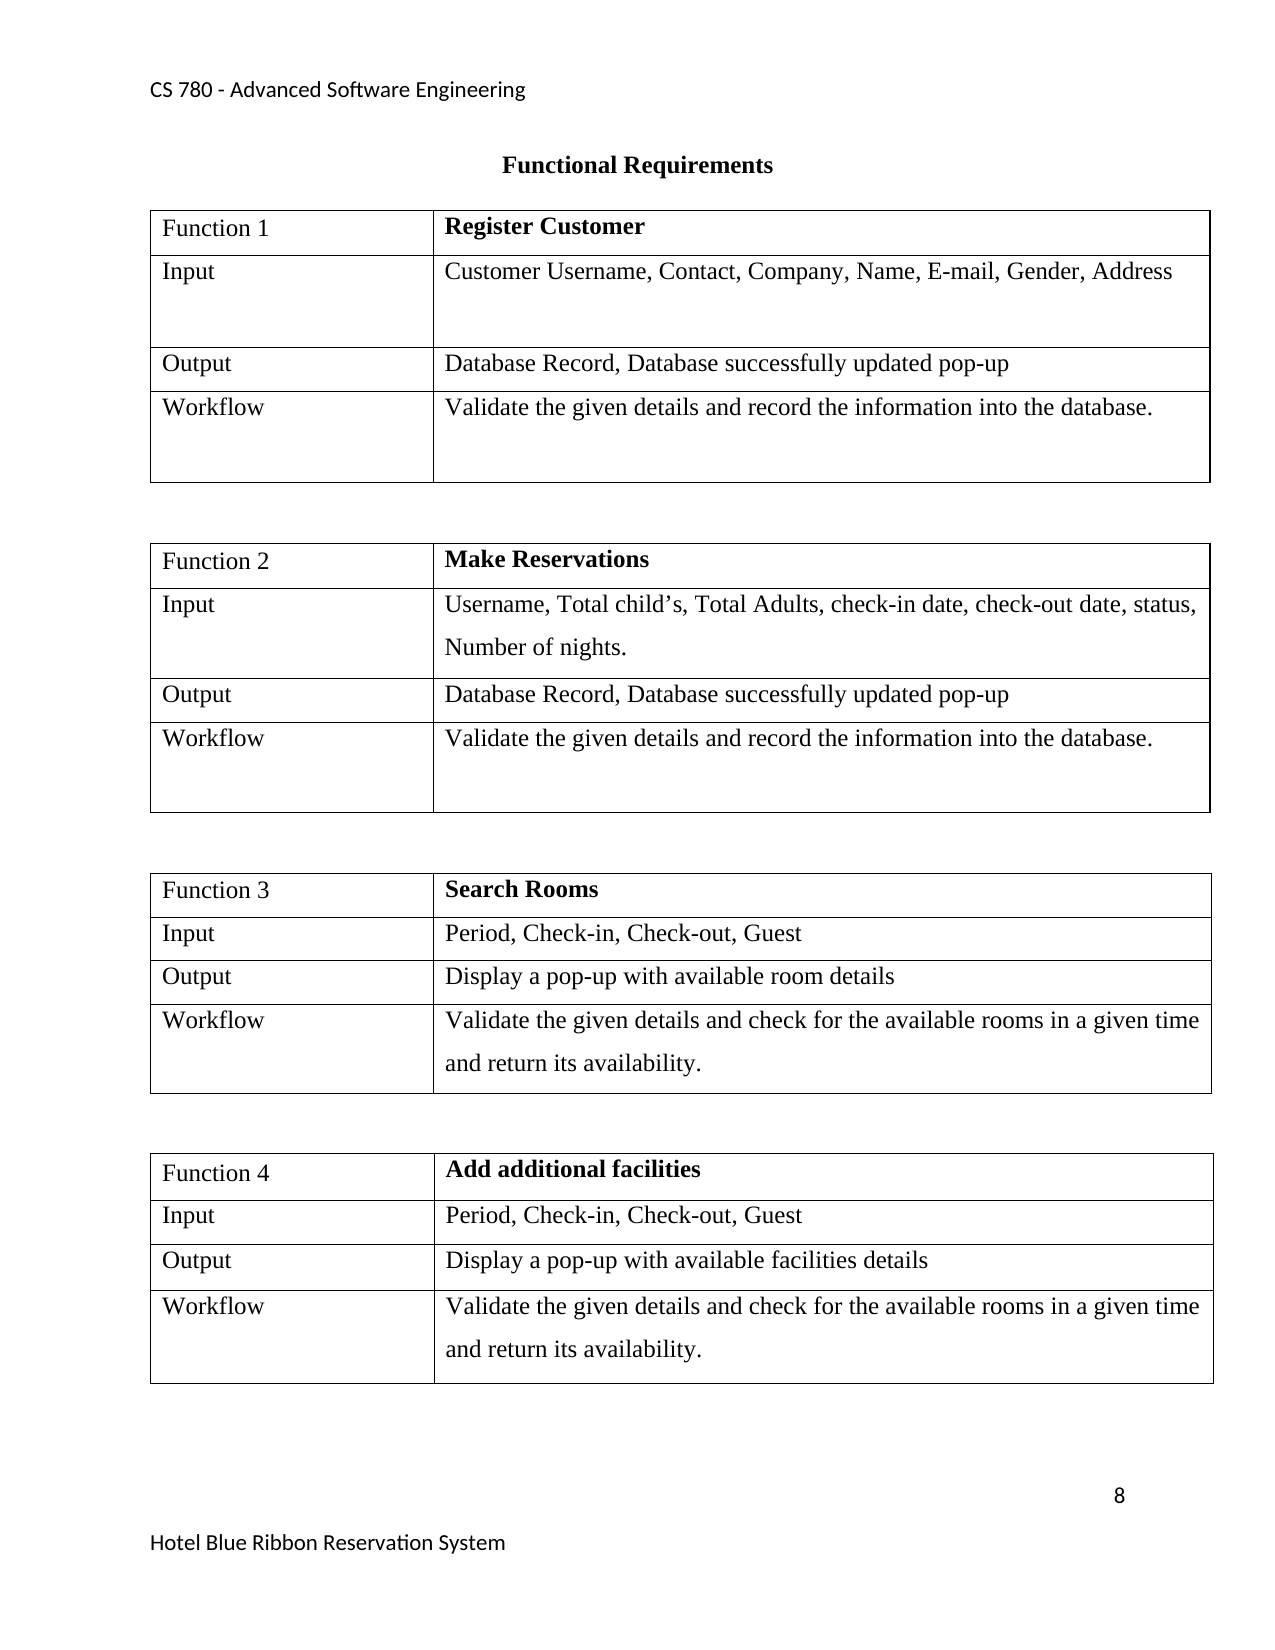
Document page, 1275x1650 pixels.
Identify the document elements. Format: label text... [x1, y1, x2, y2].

table_cell Input [151, 589, 433, 678]
table_cell Output [151, 348, 433, 391]
table_cell Display a pop-up with available room details [434, 961, 1211, 1004]
table_cell Customer Username, Contact, Company, Name, E-mail, Gender, Address [434, 256, 1209, 347]
table_cell Input [151, 918, 433, 960]
table_header Function 3 [151, 874, 433, 917]
table_header Function 2 [151, 544, 433, 588]
table_cell Validate the given details and check for the available rooms in a given time and return its availability. [434, 1005, 1211, 1092]
table_cell Username, Total child’s, Total Adults, check-in date, check-out date, status, Number of nights. [434, 589, 1209, 678]
table_cell Output [151, 1245, 434, 1290]
table_cell Workflow [151, 723, 433, 812]
table_cell Workflow [151, 1005, 433, 1092]
table_cell Validate the given details and record the information into the database. [434, 723, 1209, 812]
table_cell Database Record, Database successfully updated pop-up [434, 348, 1209, 391]
table_cell Period, Check-in, Check-out, Guest [434, 918, 1211, 960]
table_header Search Rooms [434, 874, 1211, 917]
table_cell Display a pop-up with available facilities details [435, 1245, 1213, 1290]
table_cell Output [151, 679, 433, 722]
table_cell Output [151, 961, 433, 1004]
text Functional Requirements [150, 150, 1125, 179]
table_header Register Customer [434, 211, 1209, 255]
table_cell Input [151, 256, 433, 347]
table_header Function 4 [151, 1154, 434, 1199]
table_cell Workflow [151, 1291, 434, 1383]
table_header Function 1 [151, 211, 433, 255]
table_cell Validate the given details and check for the available rooms in a given time and return its availability. [435, 1291, 1213, 1383]
table_cell Period, Check-in, Check-out, Guest [435, 1201, 1213, 1244]
table_cell Database Record, Database successfully updated pop-up [434, 679, 1209, 722]
table_header Make Reservations [434, 544, 1209, 588]
table_header Add additional facilities [435, 1154, 1213, 1199]
table_cell Input [151, 1201, 434, 1244]
table_cell Workflow [151, 392, 433, 482]
table_cell Validate the given details and record the information into the database. [434, 392, 1209, 482]
